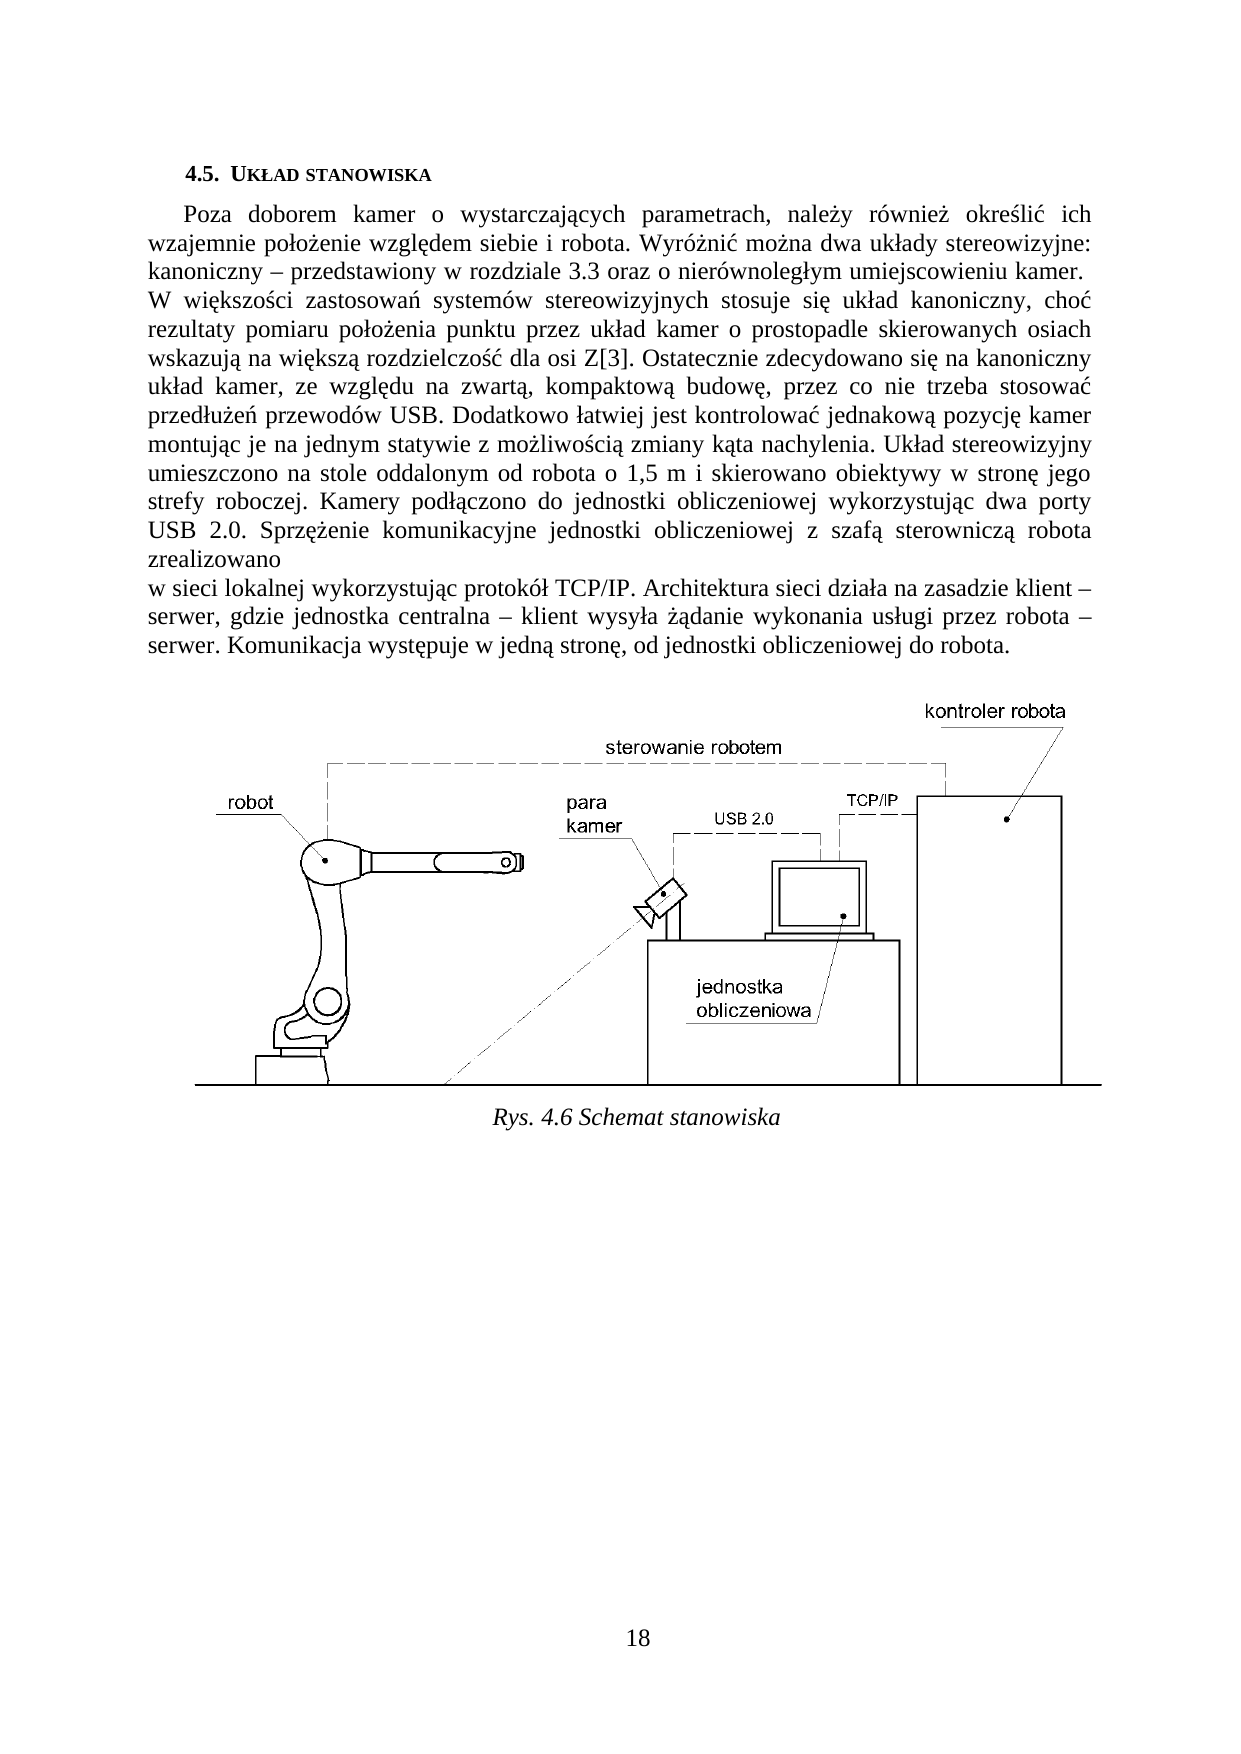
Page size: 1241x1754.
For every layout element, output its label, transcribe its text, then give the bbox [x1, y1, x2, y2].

picture [183, 687, 1110, 1102]
text Poza doborem kamer o wystarczających parametrach, należy również określić ich wzajemnie położenie względem siebie i robota. Wyróżnić można dwa układy stereowizyjne: kanoniczny – przedstawiony w rozdziale 3.3 oraz o nierównoległym umiejscowieniu kamer. W większości zastosowań systemów stereowizyjnych stosuje się układ kanoniczny, choć rezultaty pomiaru położenia punktu przez układ kamer o prostopadle skierowanych osiach wskazują na większą rozdzielczość dla osi Z[3]. Ostatecznie zdecydowano się na kanoniczny układ kamer, ze względu na zwartą, kompaktową budowę, przez co nie trzeba stosować przedłużeń przewodów USB. Dodatkowo łatwiej jest kontrolować jednakową pozycję kamer montując je na jednym statywie z możliwością zmiany kąta nachylenia. Układ stereowizyjny umieszczono na stole oddalonym od robota o 1,5 m i skierowano obiektywy w stronę jego strefy roboczej. Kamery podłączono do jednostki obliczeniowej wykorzystując dwa porty USB 2.0. Sprzężenie komunikacyjne jednostki obliczeniowej z szafą sterowniczą robota zrealizowano w sieci lokalnej wykorzystując protokół TCP/IP. Architektura sieci działa na zasadzie klient – serwer, gdzie jednostka centralna – klient wysyła żądanie wykonania usługi przez robota – serwer. Komunikacja występuje w jedną stronę, od jednostki obliczeniowej do robota. [148, 199, 1093, 659]
subtitle Układ stanowiska [185, 160, 1093, 186]
